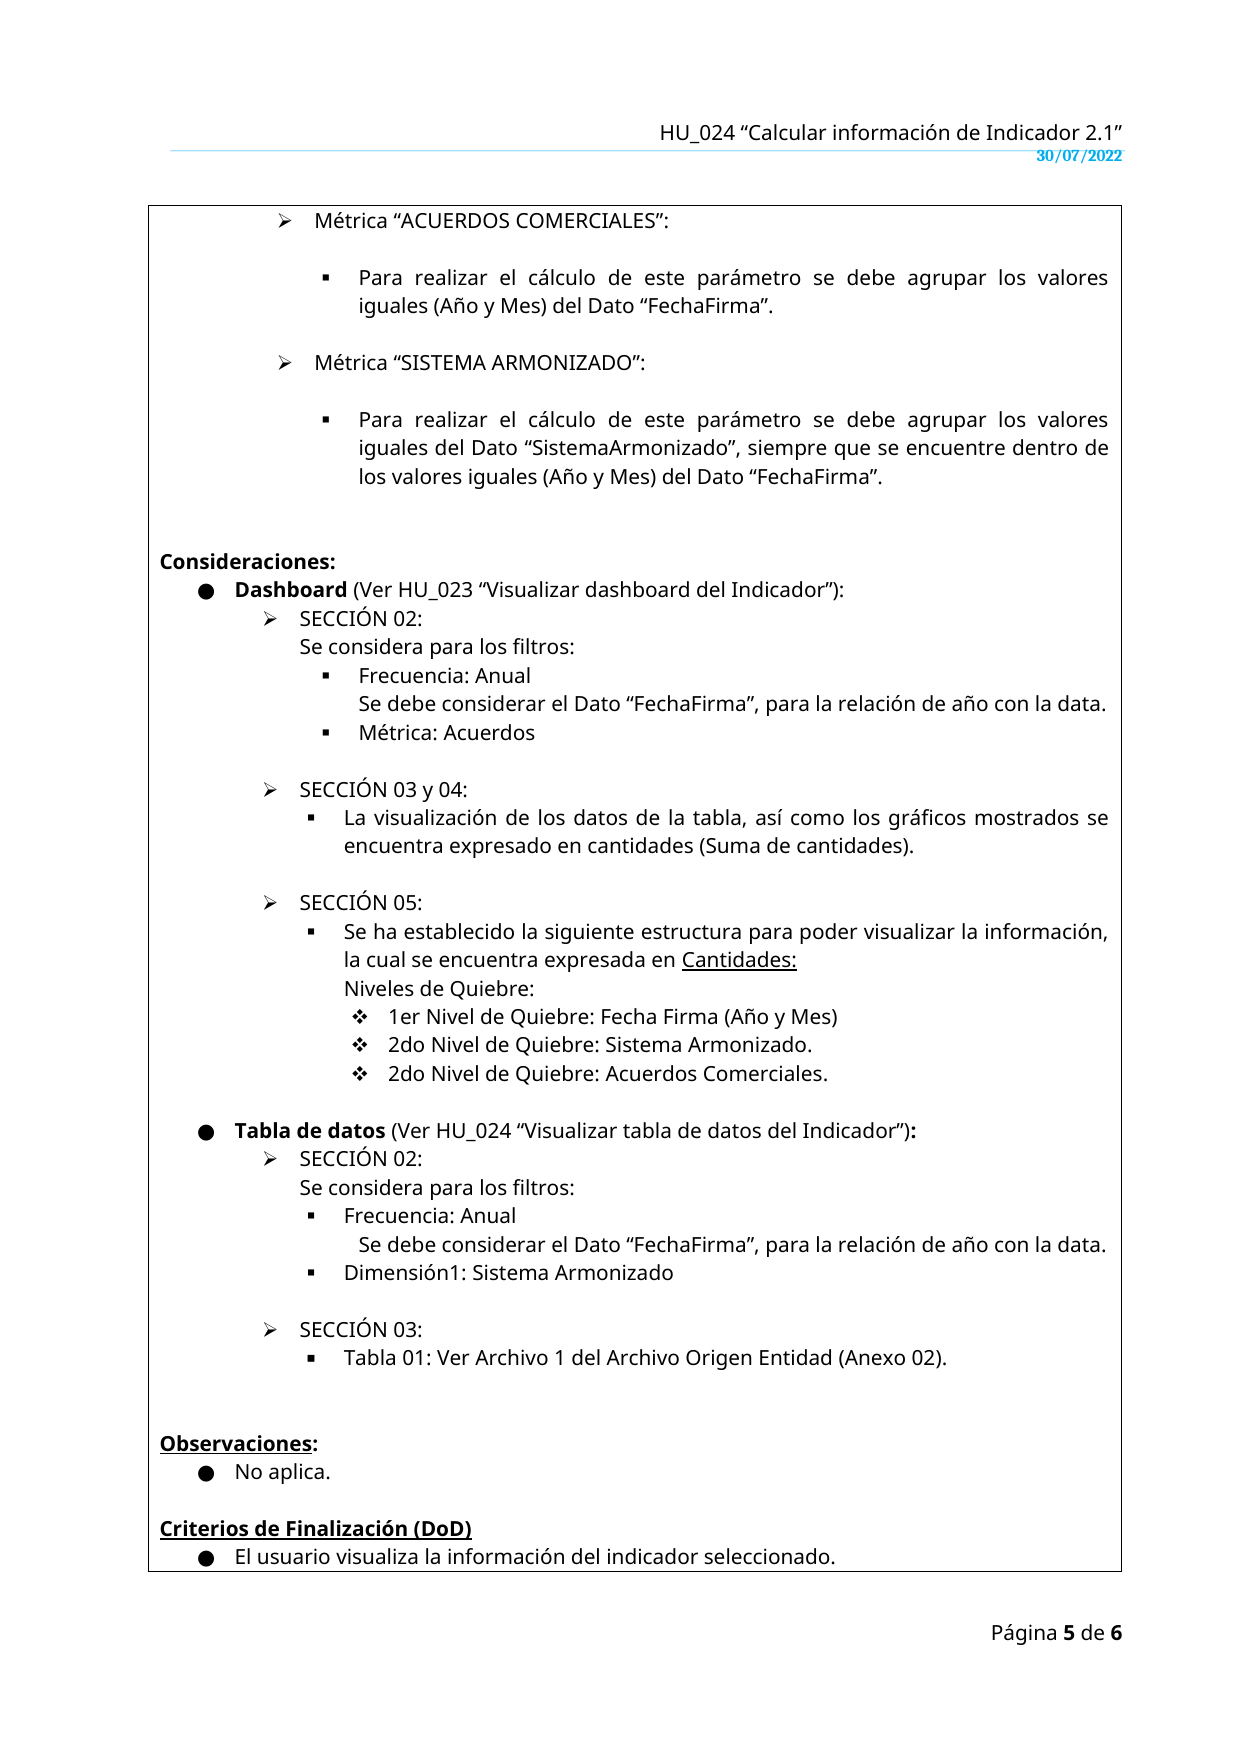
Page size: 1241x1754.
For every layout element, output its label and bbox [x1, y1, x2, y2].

table_cell [149, 206, 1121, 1571]
